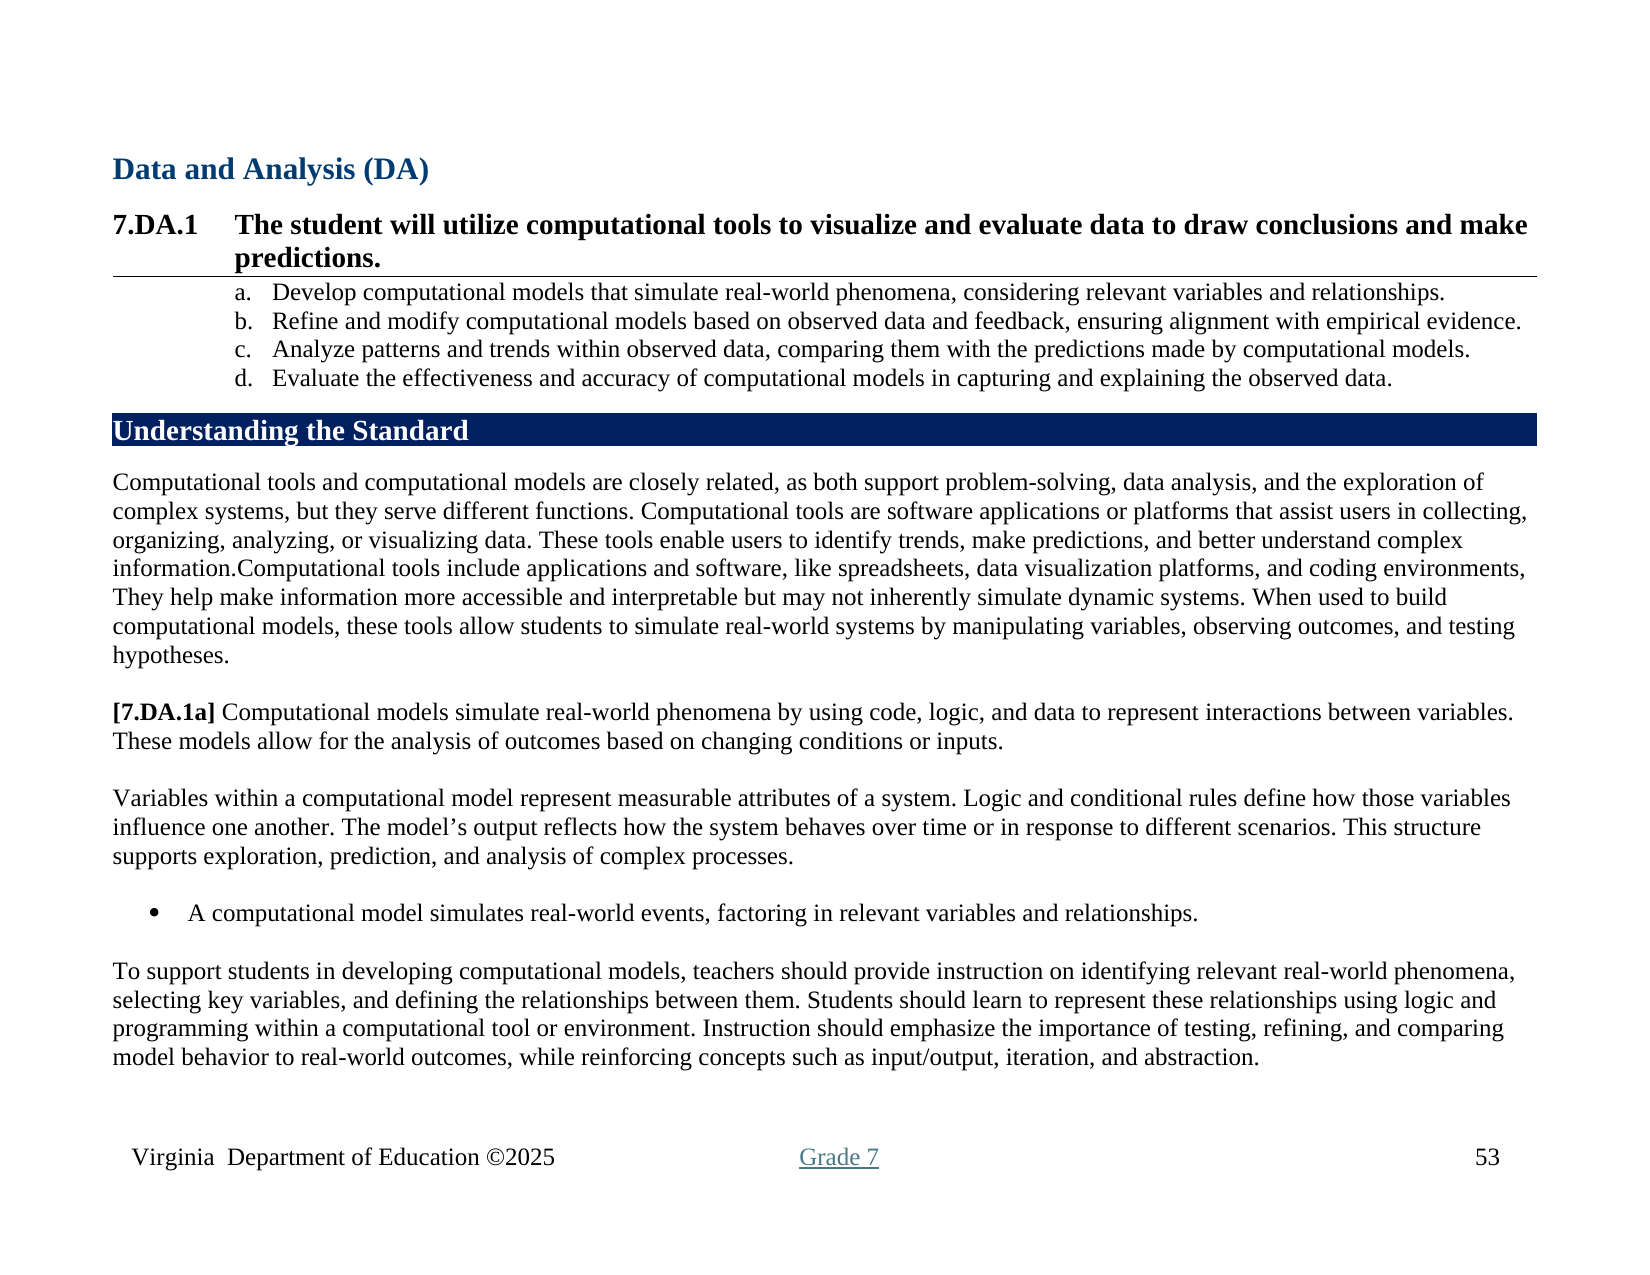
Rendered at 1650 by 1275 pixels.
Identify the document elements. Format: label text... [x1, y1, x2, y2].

list Evaluate the effectiveness and accuracy of computational models in capturing and explaining the observed data. [234, 363, 1537, 392]
text Computational tools and computational models are closely related, as both support problem-solving, data analysis, and the exploration of complex systems, but they serve different functions. Computational tools are software applications or platforms that assist users in collecting, organizing, analyzing, or visualizing data. These tools enable users to identify trends, make predictions, and better understand complex information.Computational tools include applications and software, like spreadsheets, data visualization platforms, and coding environments, They help make information more accessible and interpretable but may not inherently simulate dynamic systems. When used to build computational models, these tools allow students to simulate real-world systems by manipulating variables, observing outcomes, and testing hypotheses. [112, 467, 1537, 668]
list To support students in developing computational models, teachers should provide instruction on identifying relevant real-world phenomena, selecting key variables, and defining the relationships between them. Students should learn to represent these relationships using logic and programming within a computational tool or environment. Instruction should emphasize the importance of testing, refining, and comparing model behavior to real-world outcomes, while reinforcing concepts such as input/output, iteration, and abstraction. [112, 956, 1537, 1071]
list Analyze patterns and trends within observed data, comparing them with the predictions made by computational models. [234, 334, 1537, 363]
list A computational model simulates real-world events, factoring in relevant variables and relationships. [150, 898, 1537, 927]
subtitle 7.DA.1 The student will utilize computational tools to visualize and evaluate data to draw conclusions and make predictions. [112, 207, 1537, 277]
list Develop computational models that simulate real-world phenomena, considering relevant variables and relationships. [234, 277, 1537, 306]
text [7.DA.1a] Computational models simulate real-world phenomena by using code, logic, and data to represent interactions between variables. These models allow for the analysis of outcomes based on changing conditions or inputs. [112, 697, 1537, 755]
list Refine and modify computational models based on observed data and feedback, ensuring alignment with empirical evidence. [234, 306, 1537, 334]
subtitle Data and Analysis (DA) [112, 150, 1537, 186]
subtitle Understanding the Standard [112, 413, 1537, 446]
text Variables within a computational model represent measurable attributes of a system. Logic and conditional rules define how those variables influence one another. The model’s output reflects how the system behaves over time or in response to different scenarios. This structure supports exploration, prediction, and analysis of complex processes. [112, 783, 1537, 870]
